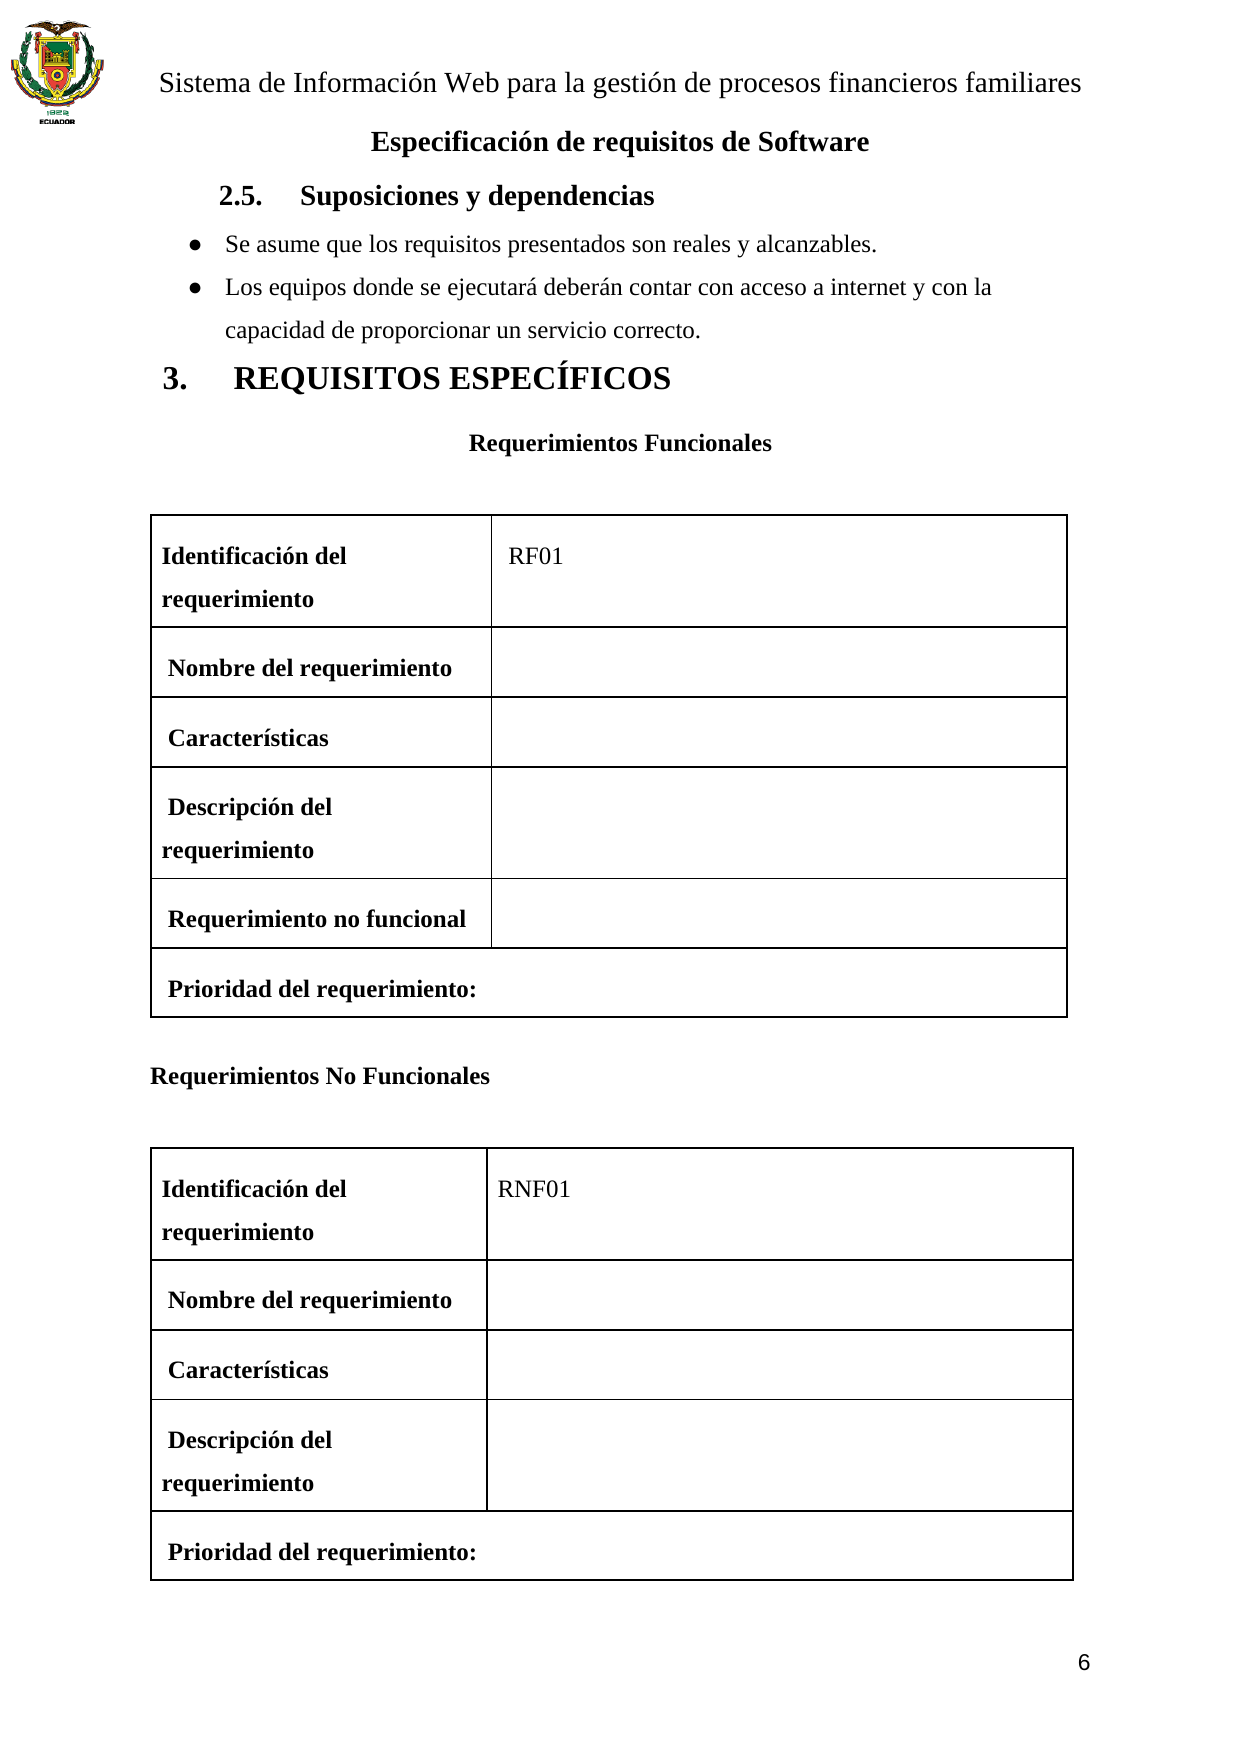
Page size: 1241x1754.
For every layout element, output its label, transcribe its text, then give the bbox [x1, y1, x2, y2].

list Los equipos donde se ejecutará deberán contar con acceso a internet y con la capacidad de proporcionar un servicio correcto. [187, 272, 1090, 344]
table_cell [492, 879, 1066, 947]
table_header RF01 [492, 516, 1066, 626]
table_cell [488, 1331, 1072, 1398]
table_cell Características [152, 1331, 486, 1398]
table_cell Características [152, 698, 491, 766]
list Se asume que los requisitos presentados son reales y alcanzables. [187, 229, 1090, 257]
text Requerimientos Funcionales [150, 428, 1090, 457]
table_cell Nombre del requerimiento [152, 1261, 486, 1329]
table_header Identificación del requerimiento [152, 1149, 486, 1259]
table_cell Prioridad del requerimiento: [152, 949, 1066, 1016]
table_cell Nombre del requerimiento [152, 628, 491, 696]
table_cell Requerimiento no funcional [152, 879, 491, 947]
subtitle Suposiciones y dependencias [262, 178, 1090, 212]
picture [11, 18, 108, 124]
table_cell [492, 768, 1066, 877]
table_header Identificación del requerimiento [152, 516, 491, 626]
table_cell [492, 698, 1066, 766]
table_cell Descripción del requerimiento [152, 1400, 486, 1510]
table_cell [488, 1261, 1072, 1329]
table_cell Descripción del requerimiento [152, 768, 491, 877]
table_cell [488, 1400, 1072, 1510]
subtitle REQUISITOS ESPECÍFICOS [187, 358, 1090, 396]
text Requerimientos No Funcionales [150, 1061, 1090, 1089]
table_cell Prioridad del requerimiento: [152, 1512, 1072, 1579]
table_cell [492, 628, 1066, 696]
table_header RNF01 [488, 1149, 1072, 1259]
